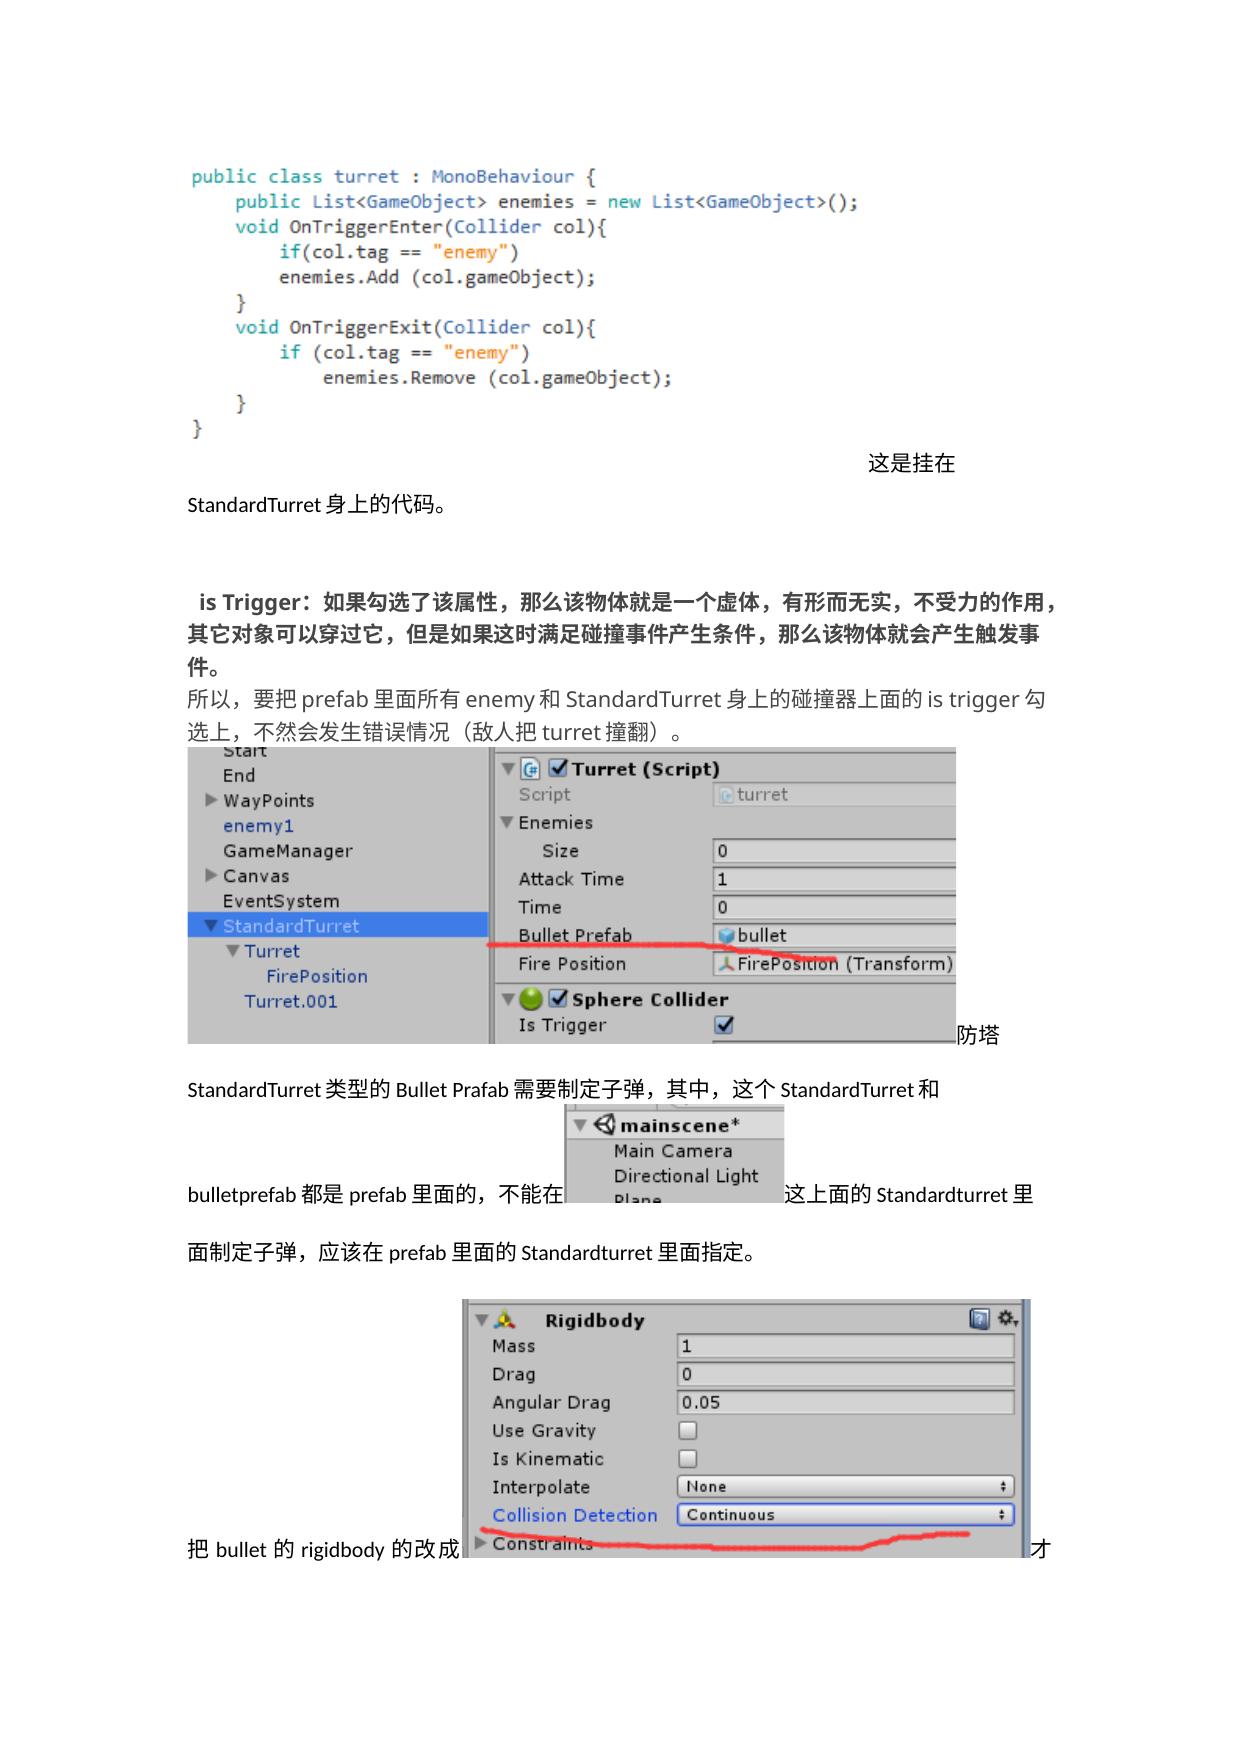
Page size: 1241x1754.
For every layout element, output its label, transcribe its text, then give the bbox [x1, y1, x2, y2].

picture [462, 1299, 1031, 1558]
text is Trigger：如果勾选了该属性，那么该物体就是一个虚体，有形而无实，不受力的作用，其它对象可以穿过它，但是如果这时满足碰撞事件产生条件，那么该物体就会产生触发事件。 [187, 584, 1053, 682]
picture [564, 1104, 785, 1203]
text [187, 1299, 1053, 1592]
text 所以，要把prefab里面所有enemy和StandardTurret身上的碰撞器上面的is trigger勾选上，不然会发生错误情况（敌人把turret撞翻）。 [187, 682, 1053, 747]
picture [187, 162, 869, 472]
picture [187, 747, 957, 1044]
